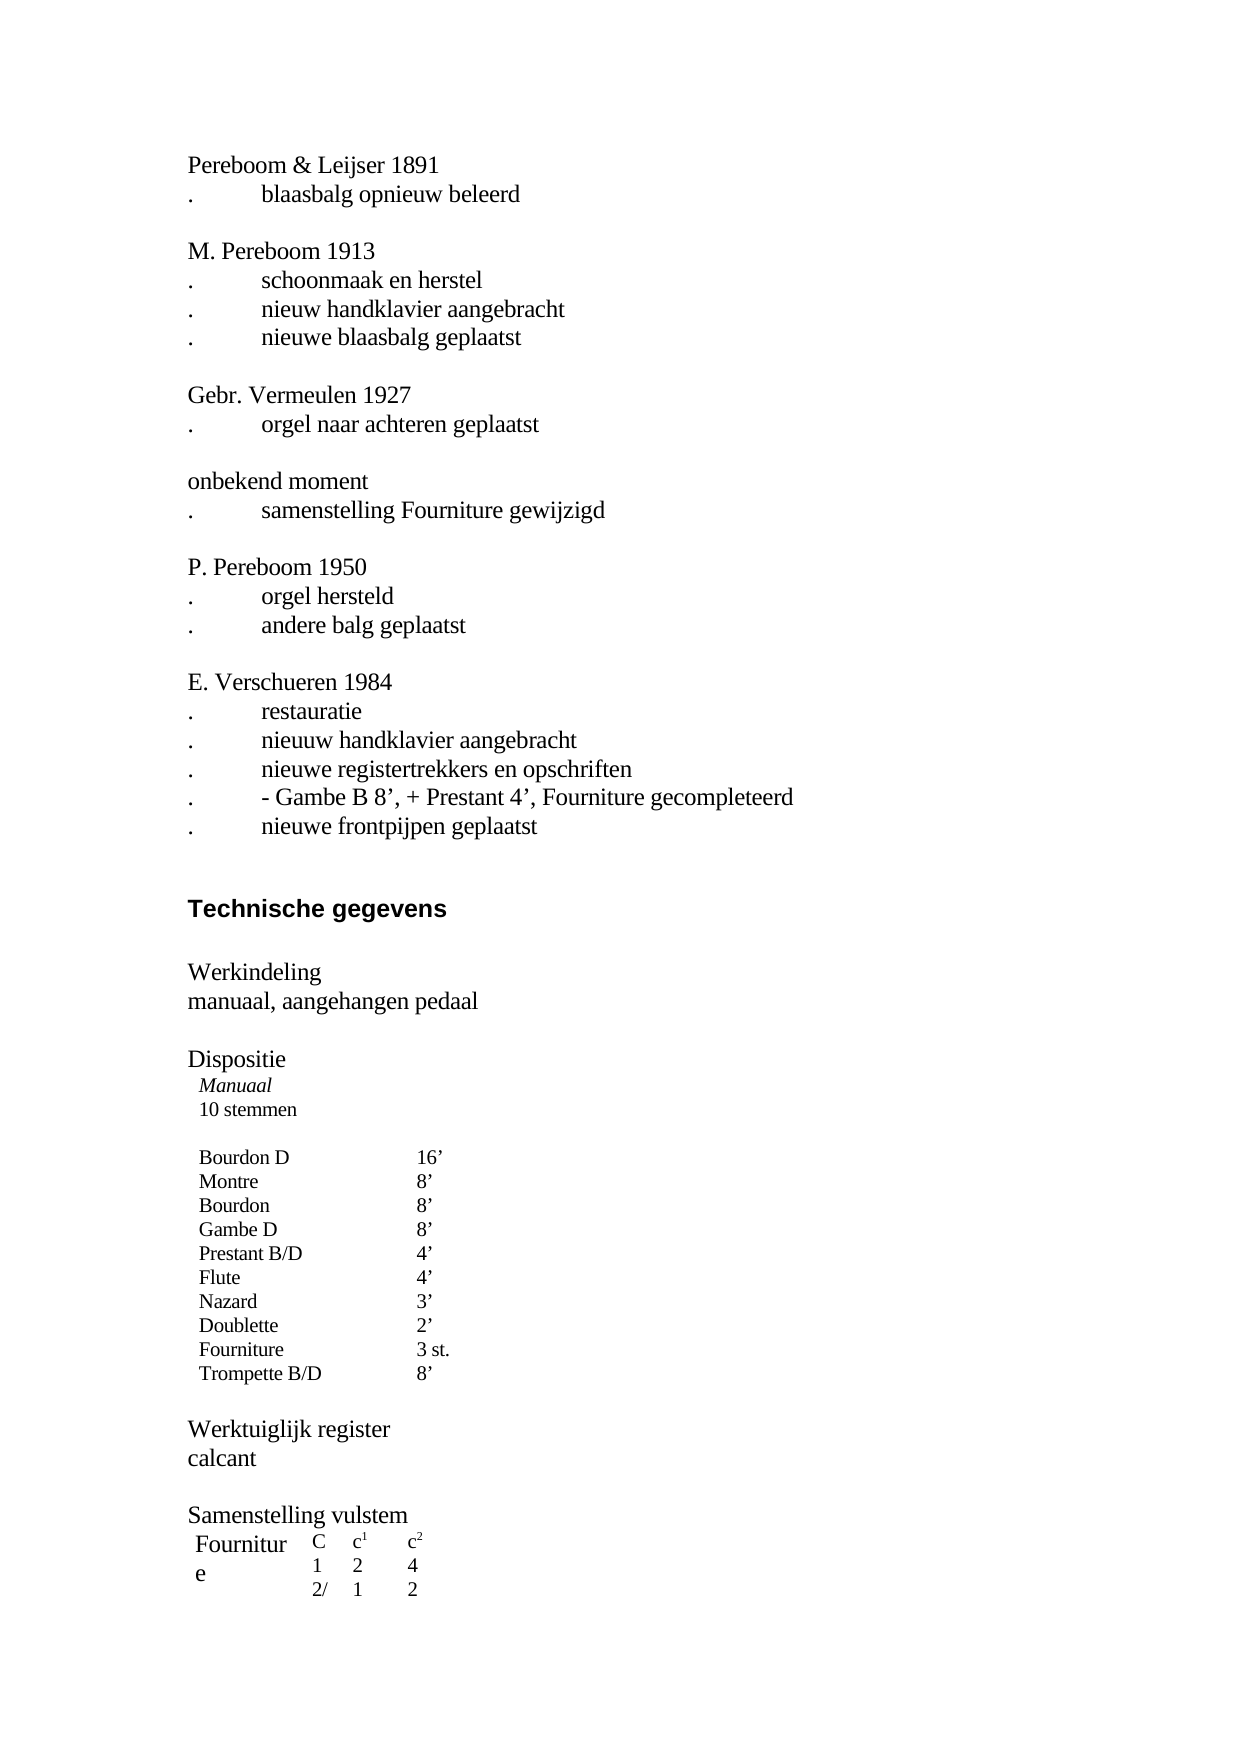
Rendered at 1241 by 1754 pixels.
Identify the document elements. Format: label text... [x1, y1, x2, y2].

text . restauratie [187, 696, 1053, 725]
text . schoonmaak en herstel [187, 265, 1053, 294]
text . blaasbalg opnieuw beleerd [187, 179, 1053, 207]
table_header 16’ 8’ 8’ 8’ 4’ 4’ 3’ 2’ 3 st. 8’ [405, 1073, 476, 1385]
table_header c2 4 2 2/3 2 [400, 1529, 456, 1601]
text . nieuwe blaasbalg geplaatst [187, 322, 1053, 351]
text Samenstelling vulstem [187, 1500, 1053, 1529]
text manuaal, aangehangen pedaal [187, 986, 1053, 1015]
text P. Pereboom 1950 [187, 552, 1053, 581]
text E. Verschueren 1984 [187, 667, 1053, 696]
table_header c1 2 1 1/3 1 [345, 1529, 400, 1601]
table_header C 1 2/3 1/2 [305, 1529, 345, 1601]
text Gebr. Vermeulen 1927 [187, 380, 1053, 409]
text calcant [187, 1443, 1053, 1472]
text . nieuwe frontpijpen geplaatst [187, 811, 1053, 840]
text . samenstelling Fourniture gewijzigd [187, 495, 1053, 524]
text . nieuuw handklavier aangebracht [187, 725, 1053, 754]
text Werkindeling [187, 957, 1053, 986]
text . andere balg geplaatst [187, 610, 1053, 639]
subtitle Technische gegevens [187, 894, 1053, 922]
text . orgel hersteld [187, 581, 1053, 610]
text . - Gambe B 8’, + Prestant 4’, Fourniture gecompleteerd [187, 782, 1053, 811]
text Pereboom & Leijser 1891 [187, 150, 1053, 179]
text Werktuiglijk register [187, 1414, 1053, 1443]
table_header Fourniture [188, 1529, 304, 1601]
text . orgel naar achteren geplaatst [187, 409, 1053, 437]
text M. Pereboom 1913 [187, 236, 1053, 265]
text onbekend moment [187, 466, 1053, 495]
text . nieuw handklavier aangebracht [187, 294, 1053, 322]
table_header Manuaal 10 stemmen Bourdon D Montre Bourdon Gambe D Prestant B/D Flute Nazard Doublette Fourniture Trompette B/D [188, 1073, 405, 1385]
text Dispositie [187, 1044, 1053, 1072]
text . nieuwe registertrekkers en opschriften [187, 754, 1053, 782]
